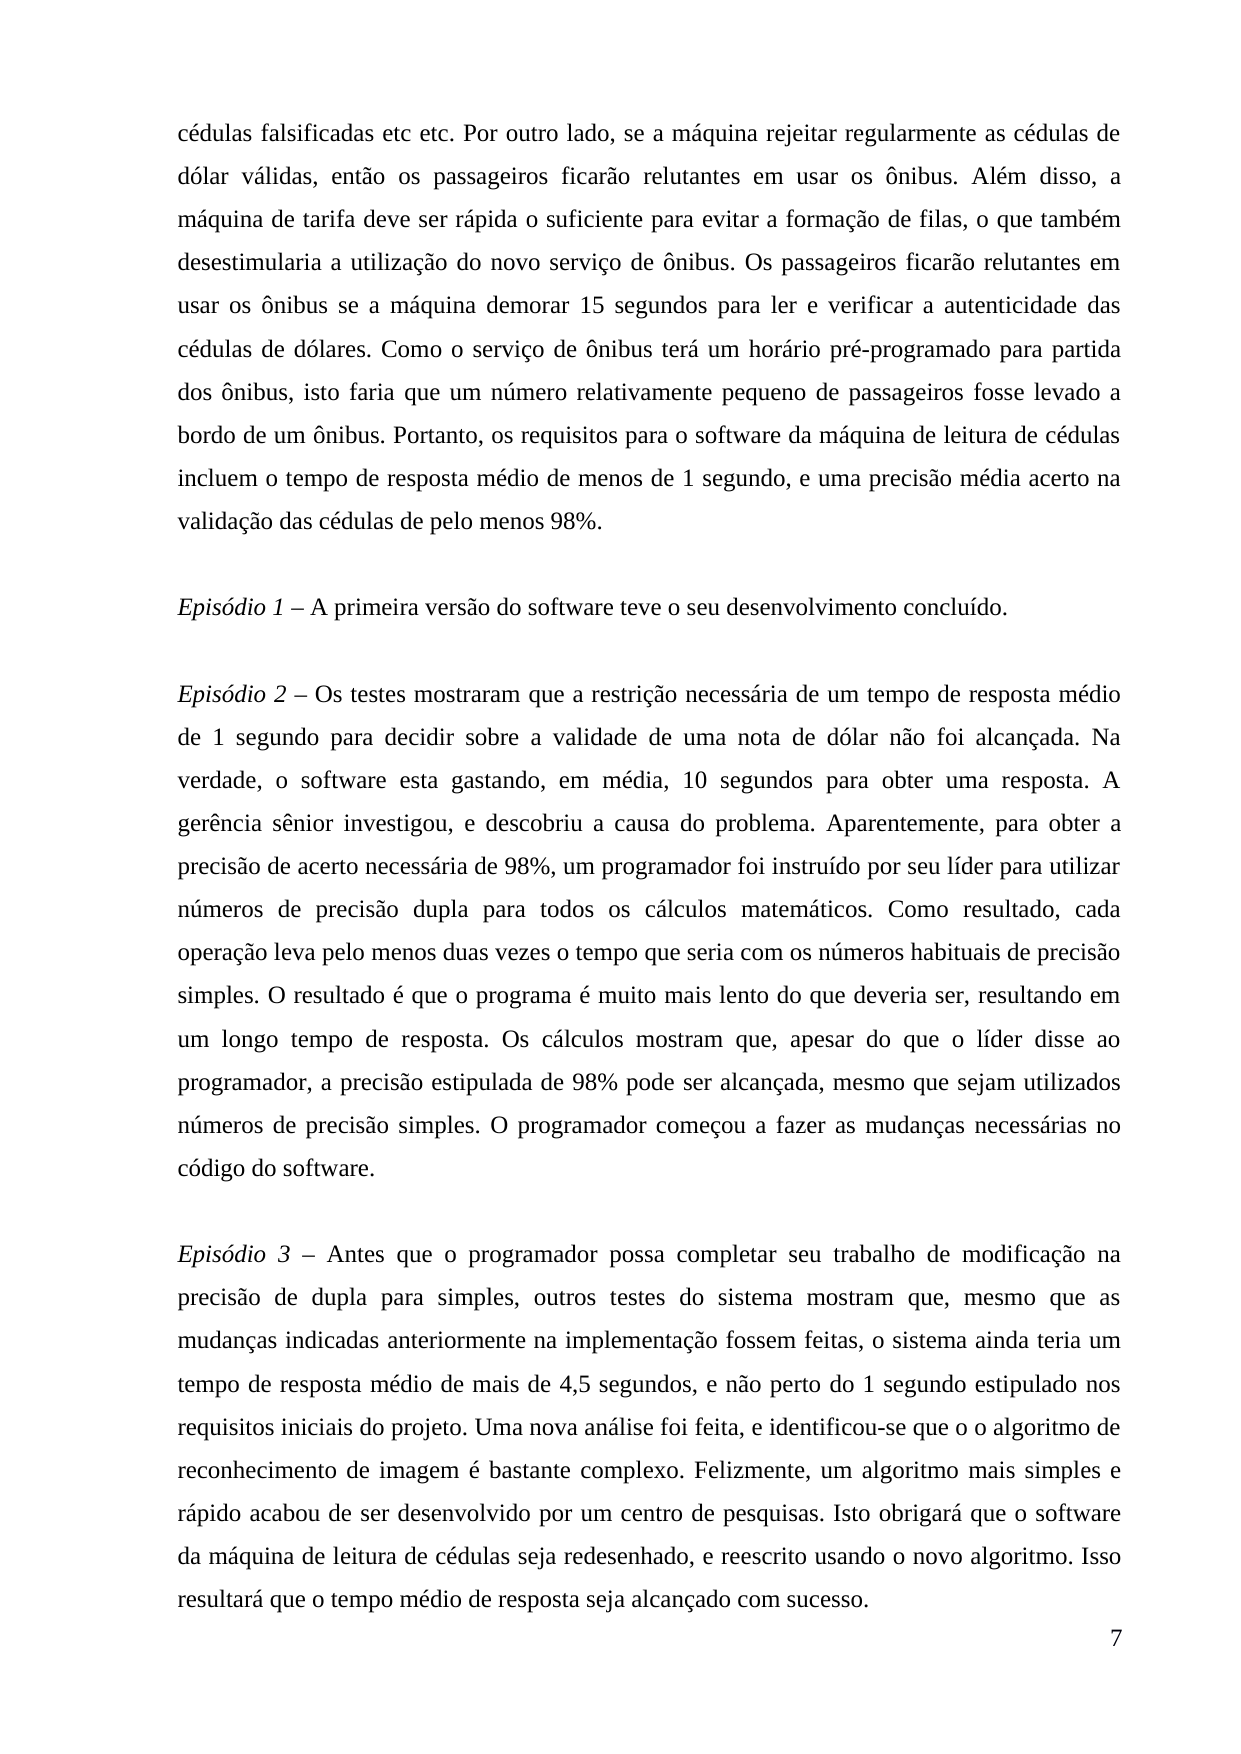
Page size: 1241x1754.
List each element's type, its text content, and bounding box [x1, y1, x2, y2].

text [177, 118, 1122, 535]
text Episódio 2 – Os testes mostraram que a restrição necessária de um tempo de resposta médio de 1 segundo para decidir sobre a validade de uma nota de dólar não foi alcançada. Na verdade, o software esta gastando, em média, 10 segundos para obter uma resposta. A gerência sênior investigou, e descobriu a causa do problema. Aparentemente, para obter a precisão de acerto necessária de 98%, um programador foi instruído por seu líder para utilizar números de precisão dupla para todos os cálculos matemáticos. Como resultado, cada operação leva pelo menos duas vezes o tempo que seria com os números habituais de precisão simples. O resultado é que o programa é muito mais lento do que deveria ser, resultando em um longo tempo de resposta. Os cálculos mostram que, apesar do que o líder disse ao programador, a precisão estipulada de 98% pode ser alcançada, mesmo que sejam utilizados números de precisão simples. O programador começou a fazer as mudanças necessárias no código do software. [177, 679, 1122, 1182]
text Episódio 1 – A primeira versão do software teve o seu desenvolvimento concluído. [177, 592, 1122, 621]
text Episódio 3 – Antes que o programador possa completar seu trabalho de modificação na precisão de dupla para simples, outros testes do sistema mostram que, mesmo que as mudanças indicadas anteriormente na implementação fossem feitas, o sistema ainda teria um tempo de resposta médio de mais de 4,5 segundos, e não perto do 1 segundo estipulado nos requisitos iniciais do projeto. Uma nova análise foi feita, e identificou-se que o o algoritmo de reconhecimento de imagem é bastante complexo. Felizmente, um algoritmo mais simples e rápido acabou de ser desenvolvido por um centro de pesquisas. Isto obrigará que o software da máquina de leitura de cédulas seja redesenhado, e reescrito usando o novo algoritmo. Isso resultará que o tempo médio de resposta seja alcançado com sucesso. [177, 1239, 1122, 1613]
